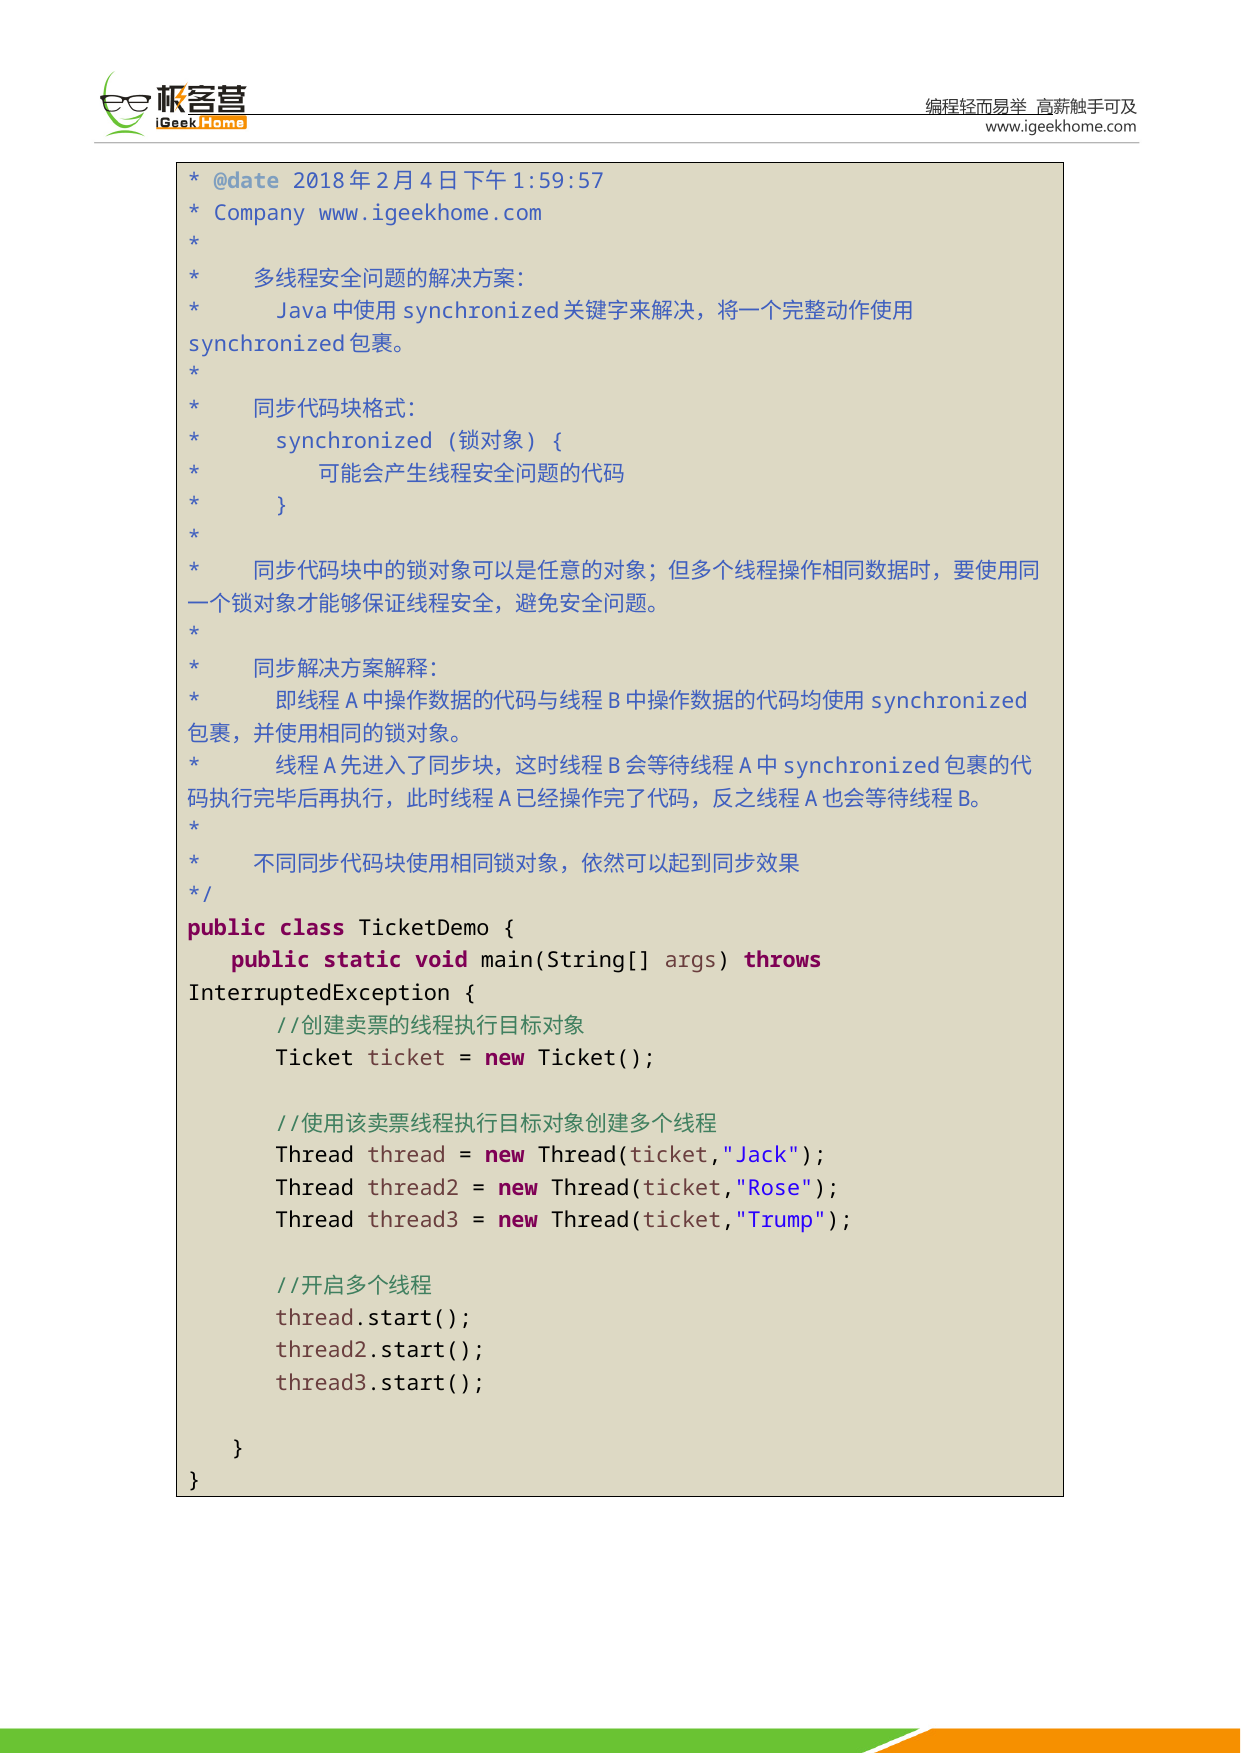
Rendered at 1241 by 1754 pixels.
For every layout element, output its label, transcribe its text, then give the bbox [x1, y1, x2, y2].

picture [0, 1, 1241, 151]
picture [0, 1690, 1241, 1753]
